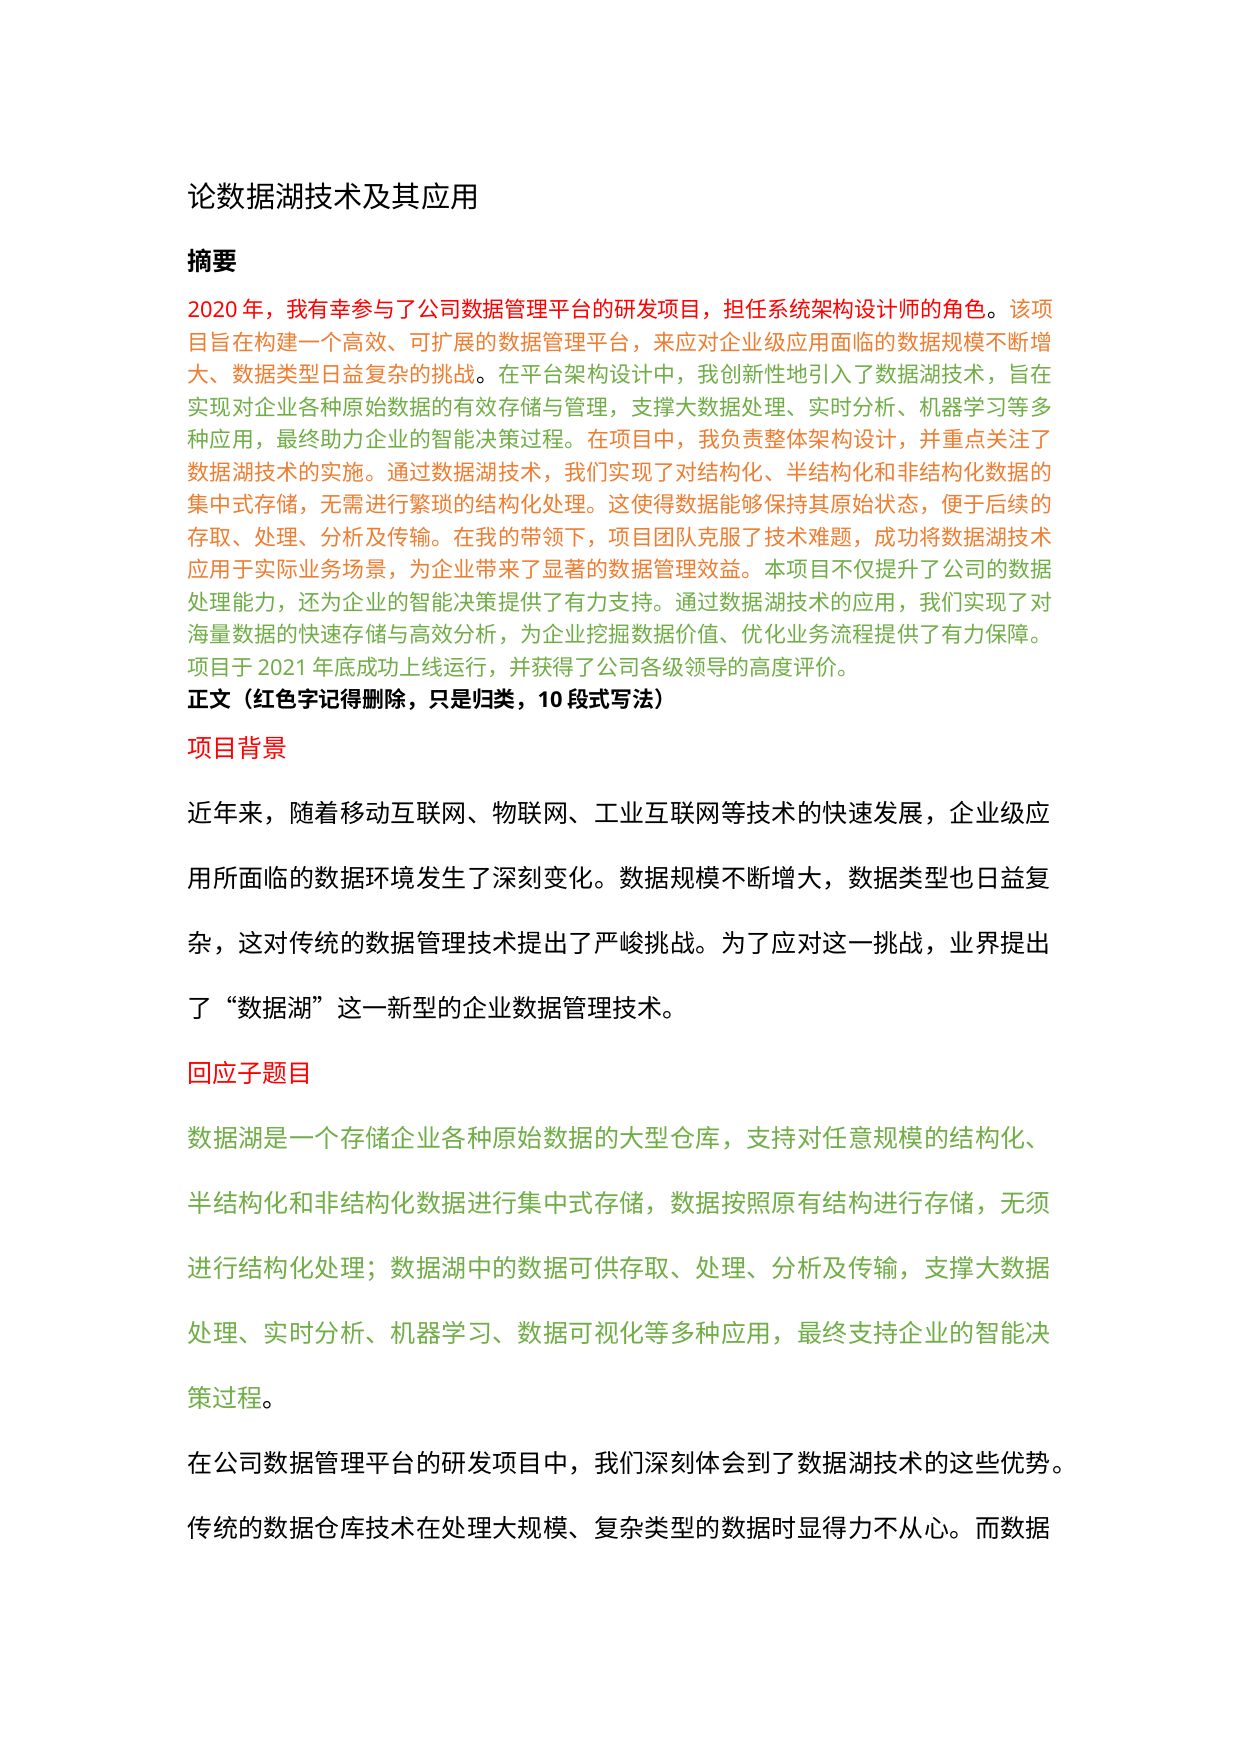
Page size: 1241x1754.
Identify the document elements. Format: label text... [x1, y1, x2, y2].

text 正文（红色字记得删除，只是归类，10段式写法） [187, 682, 1053, 714]
text 数据湖是一个存储企业各种原始数据的大型仓库，支持对任意规模的结构化、半结构化和非结构化数据进行集中式存储，数据按照原有结构进行存储，无须进行结构化处理；数据湖中的数据可供存取、处理、分析及传输，支撑大数据处理、实时分析、机器学习、数据可视化等多种应用，最终支持企业的智能决策过程。 [187, 1104, 1053, 1429]
text 论数据湖技术及其应用 [187, 162, 1053, 227]
text 项目背景 [187, 714, 1053, 779]
text 摘要 [187, 227, 1053, 292]
text 2020年，我有幸参与了公司数据管理平台的研发项目，担任系统架构设计师的角色。该项目旨在构建一个高效、可扩展的数据管理平台，来应对企业级应用面临的数据规模不断增大、数据类型日益复杂的挑战。在平台架构设计中，我创新性地引入了数据湖技术，旨在实现对企业各种原始数据的有效存储与管理，支撑大数据处理、实时分析、机器学习等多种应用，最终助力企业的智能决策过程。在项目中，我负责整体架构设计，并重点关注了数据湖技术的实施。通过数据湖技术，我们实现了对结构化、半结构化和非结构化数据的集中式存储，无需进行繁琐的结构化处理。这使得数据能够保持其原始状态，便于后续的存取、处理、分析及传输。在我的带领下，项目团队克服了技术难题，成功将数据湖技术应用于实际业务场景，为企业带来了显著的数据管理效益。本项目不仅提升了公司的数据处理能力，还为企业的智能决策提供了有力支持。通过数据湖技术的应用，我们实现了对海量数据的快速存储与高效分析，为企业挖掘数据价值、优化业务流程提供了有力保障。项目于2021年底成功上线运行，并获得了公司各级领导的高度评价。 [187, 292, 1053, 682]
text 回应子题目 [187, 1039, 1053, 1104]
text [187, 1429, 1053, 1559]
text 近年来，随着移动互联网、物联网、工业互联网等技术的快速发展，企业级应用所面临的数据环境发生了深刻变化。数据规模不断增大，数据类型也日益复杂，这对传统的数据管理技术提出了严峻挑战。为了应对这一挑战，业界提出了“数据湖”这一新型的企业数据管理技术。 [187, 779, 1053, 1039]
